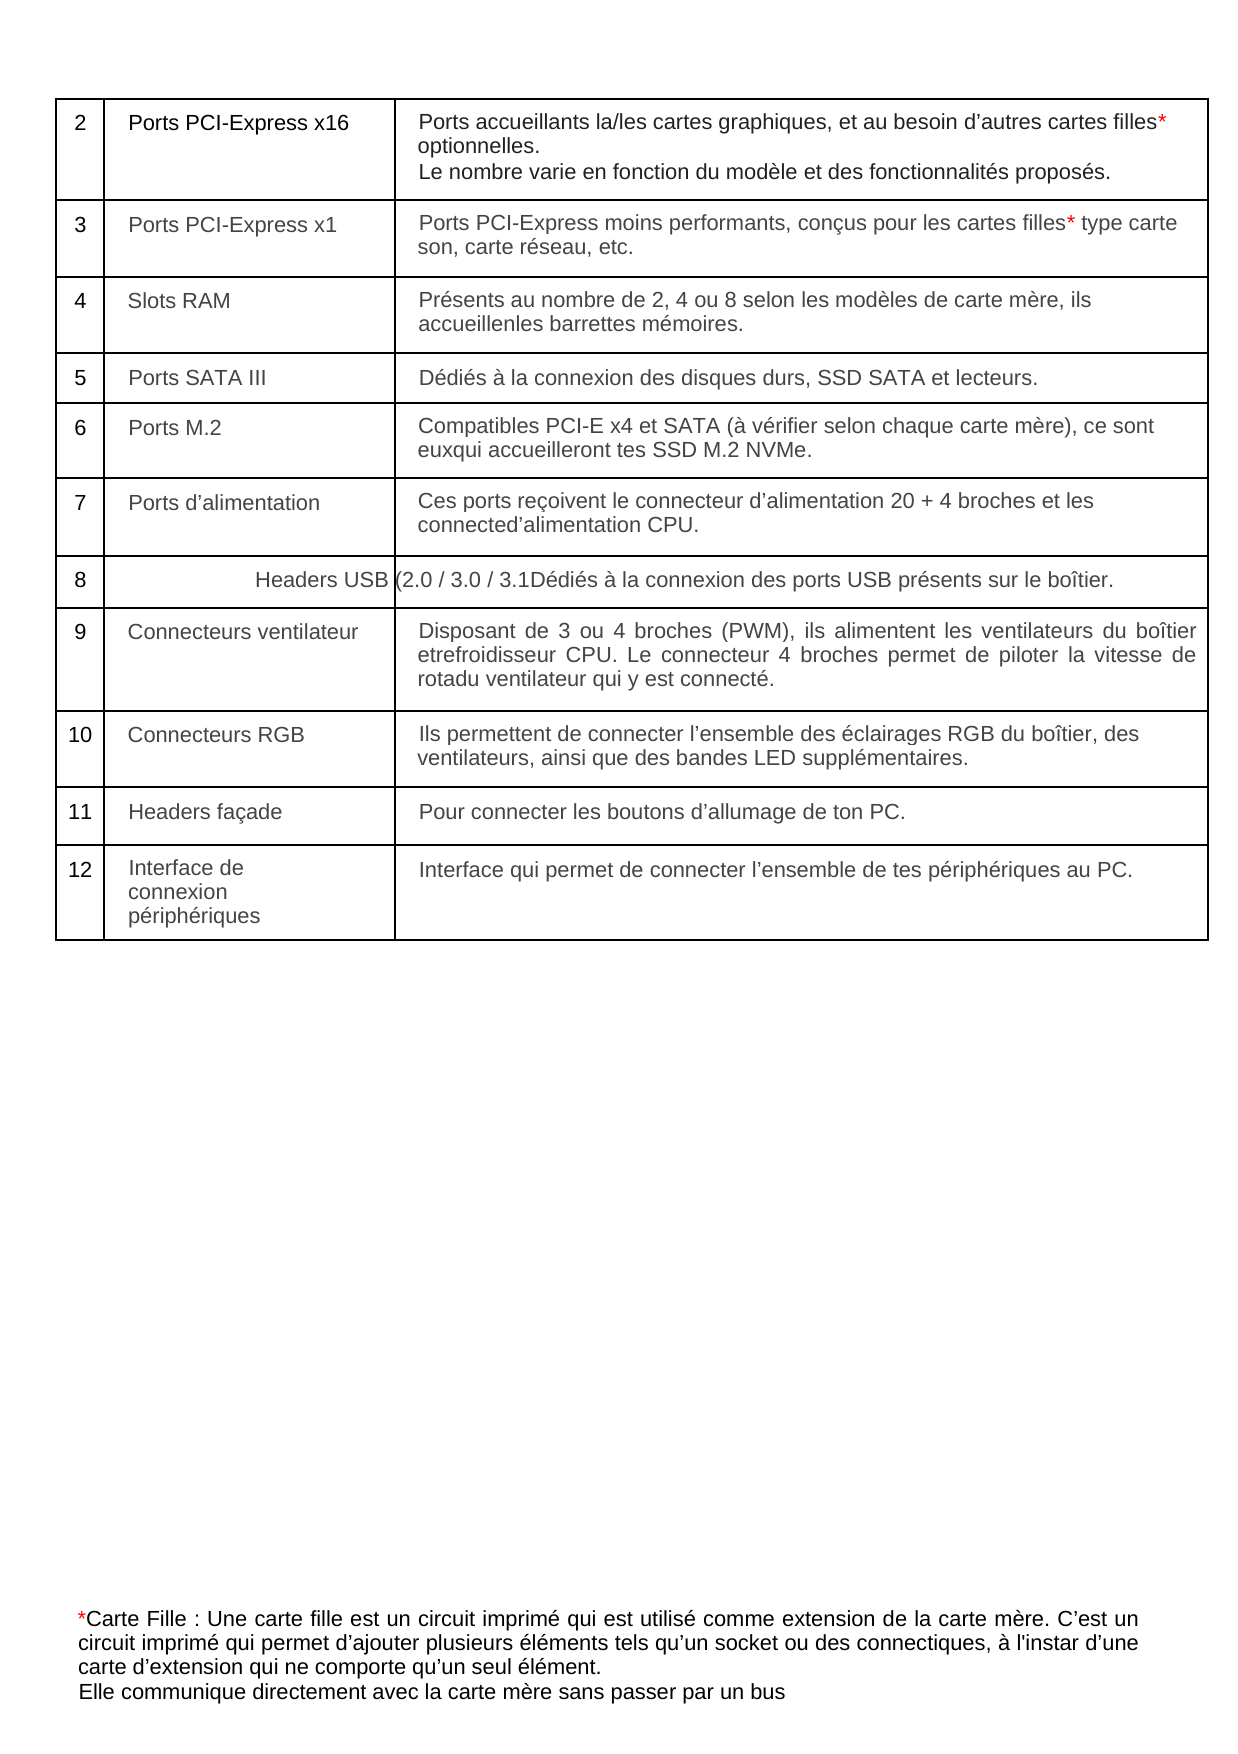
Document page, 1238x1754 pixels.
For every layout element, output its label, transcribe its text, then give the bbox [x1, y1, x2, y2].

table_cell 12 [57, 846, 103, 939]
table_cell 8 [57, 557, 103, 607]
table_cell 9 [57, 609, 103, 710]
table_cell Ces ports reçoivent le connecteur d’alimentation 20 + 4 broches et les connected’alimentation CPU. [396, 479, 1207, 555]
table_cell [105, 557, 394, 607]
table_cell 2 [57, 100, 103, 199]
table_cell Ports SATA III [105, 354, 394, 402]
table_cell Interface de connexion périphériques [105, 846, 394, 939]
table_cell 7 [57, 479, 103, 555]
table_cell 11 [57, 788, 103, 844]
table_cell Compatibles PCI-E x4 et SATA (à vérifier selon chaque carte mère), ce sont euxqui accueilleront tes SSD M.2 NVMe. [396, 404, 1207, 477]
table_cell Ports d’alimentation [105, 479, 394, 555]
table_cell Ports PCI-Express x16 [105, 100, 394, 199]
table_cell Connecteurs RGB [105, 712, 394, 786]
table_cell Interface qui permet de connecter l’ensemble de tes périphériques au PC. [396, 846, 1207, 939]
table_cell Présents au nombre de 2, 4 ou 8 selon les modèles de carte mère, ils accueillenles barrettes mémoires. [396, 278, 1207, 352]
table_cell Ports PCI-Express moins performants, conçus pour les cartes filles* type carte son, carte réseau, etc. [396, 201, 1207, 276]
table_cell Headers façade [105, 788, 394, 844]
table_cell Ils permettent de connecter l’ensemble des éclairages RGB du boîtier, des ventilateurs, ainsi que des bandes LED supplémentaires. [396, 712, 1207, 786]
table_cell 4 [57, 278, 103, 352]
table_cell Slots RAM [105, 278, 394, 352]
table_cell Ports M.2 [105, 404, 394, 477]
text *Carte Fille : Une carte fille est un circuit imprimé qui est utilisé comme extension de la carte mère. C’est un circuit imprimé qui permet d’ajouter plusieurs éléments tels qu’un socket ou des connectiques, à l'instar d’une carte d’extension qui ne comporte qu’un seul élément. [77, 1607, 1141, 1679]
table_cell Connecteurs ventilateur [105, 609, 394, 710]
table_cell 10 [57, 712, 103, 786]
text Elle communique directement avec la carte mère sans passer par un bus [78, 1679, 1208, 1704]
table_cell Dédiés à la connexion des disques durs, SSD SATA et lecteurs. [396, 354, 1207, 402]
table_cell 3 [57, 201, 103, 276]
table_cell 5 [57, 354, 103, 402]
table_cell Ports accueillants la/les cartes graphiques, et au besoin d’autres cartes filles* optionnelles. Le nombre varie en fonction du modèle et des fonctionnalités proposés. [396, 100, 1207, 199]
table_cell Headers USB (2.0 / 3.0 / 3.1Dédiés à la connexion des ports USB présents sur le boîtier. [396, 557, 1207, 607]
table_cell 6 [57, 404, 103, 477]
table_cell Ports PCI-Express x1 [105, 201, 394, 276]
table_cell Pour connecter les boutons d’allumage de ton PC. [396, 788, 1207, 844]
table_cell Disposant de 3 ou 4 broches (PWM), ils alimentent les ventilateurs du boîtier etrefroidisseur CPU. Le connecteur 4 broches permet de piloter la vitesse de rotadu ventilateur qui y est connecté. [396, 609, 1207, 710]
